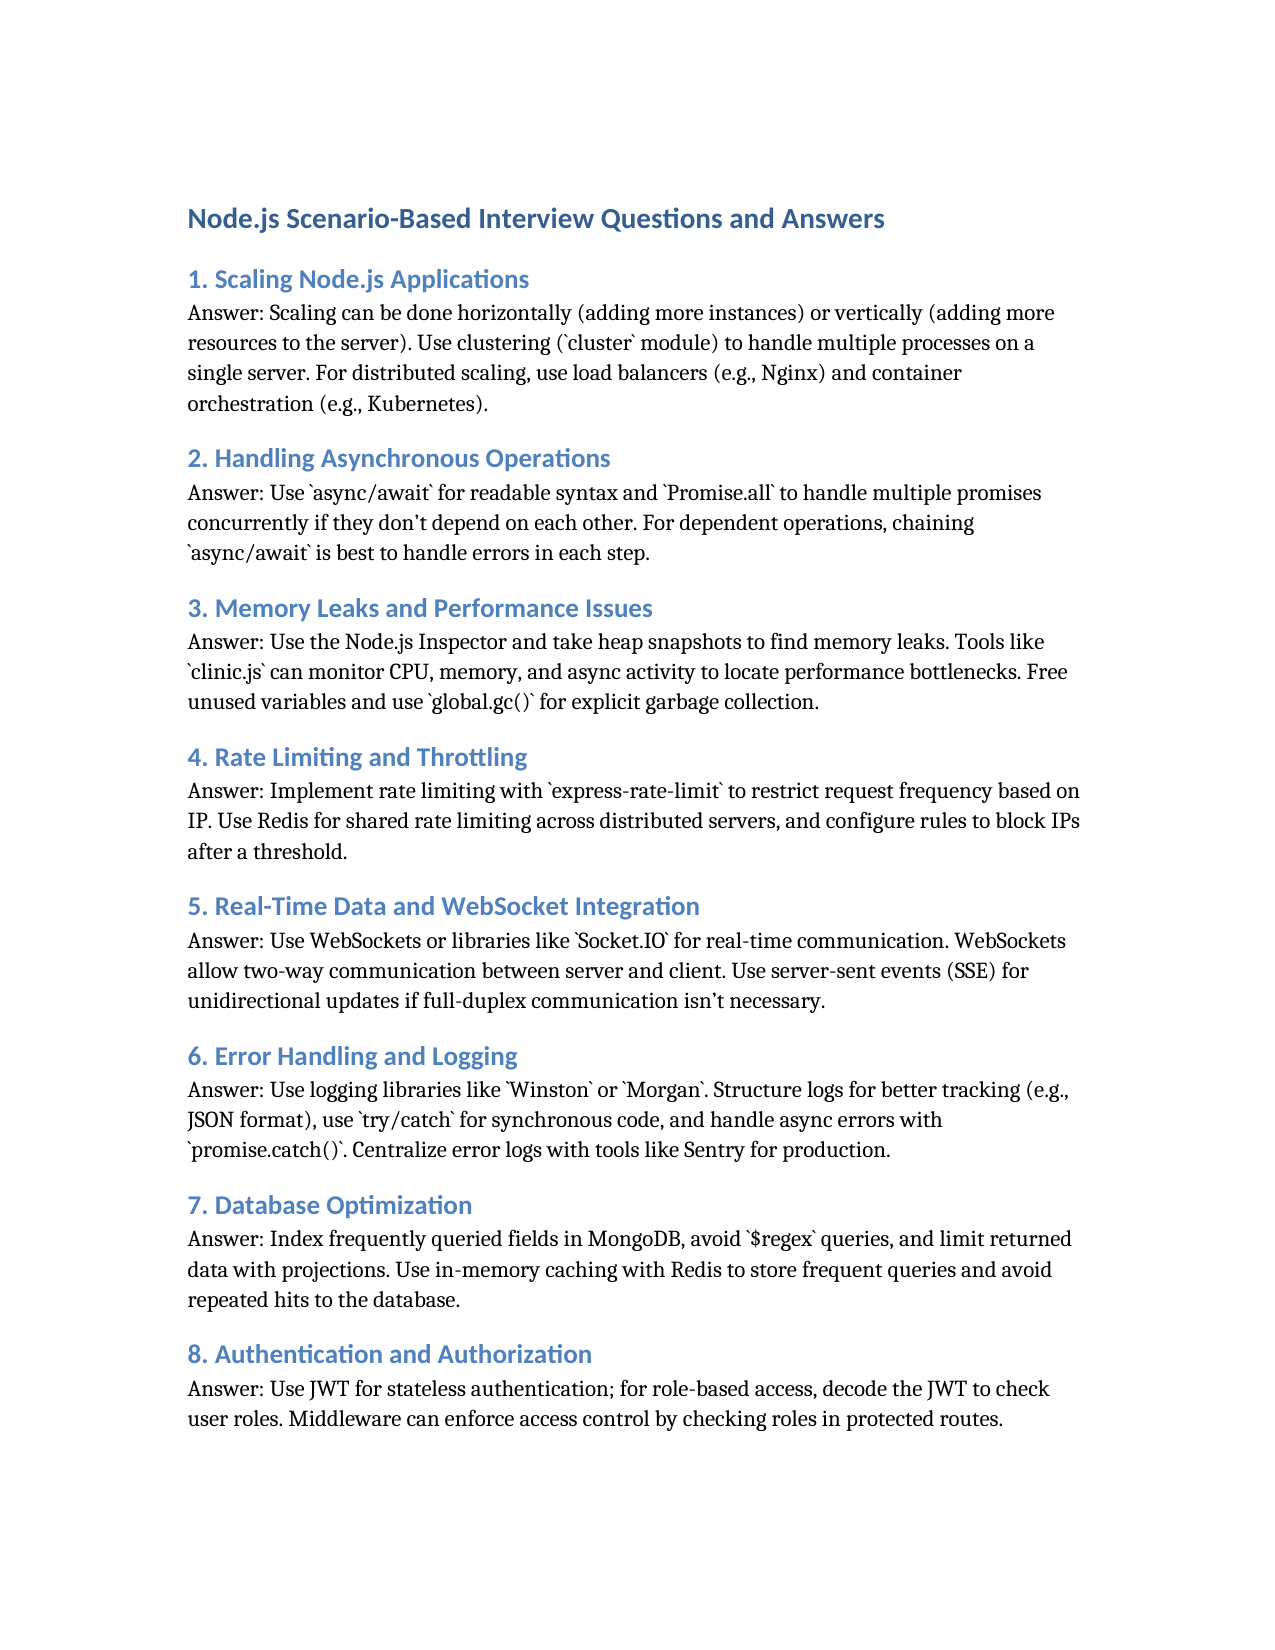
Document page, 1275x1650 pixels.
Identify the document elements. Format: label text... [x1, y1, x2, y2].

text Answer: Use the Node.js Inspector and take heap snapshots to find memory leaks. Tools like `clinic.js` can monitor CPU, memory, and async activity to locate performance bottlenecks. Free unused variables and use `global.gc()` for explicit garbage collection. [187, 629, 1087, 715]
text Answer: Use `async/await` for readable syntax and `Promise.all` to handle multiple promises concurrently if they don’t depend on each other. For dependent operations, chaining `async/await` is best to handle errors in each step. [187, 479, 1087, 566]
text Answer: Index frequently queried fields in MongoDB, avoid `$regex` queries, and limit returned data with projections. Use in-memory caching with Redis to store frequent queries and avoid repeated hits to the database. [187, 1226, 1087, 1313]
text Answer: Use WebSockets or libraries like `Socket.IO` for real-time communication. WebSockets allow two-way communication between server and client. Use server-sent events (SSE) for unidirectional updates if full-duplex communication isn’t necessary. [187, 927, 1087, 1014]
subtitle Node.js Scenario-Based Interview Questions and Answers [187, 200, 1087, 236]
subtitle 1. Scaling Node.js Applications [187, 262, 1087, 295]
subtitle 2. Handling Asynchronous Operations [187, 441, 1087, 474]
subtitle 8. Authentication and Authorization [187, 1338, 1087, 1371]
subtitle 5. Real-Time Data and WebSocket Integration [187, 889, 1087, 922]
subtitle 6. Error Handling and Logging [187, 1039, 1087, 1072]
subtitle 7. Database Optimization [187, 1188, 1087, 1221]
text Answer: Implement rate limiting with `express-rate-limit` to restrict request frequency based on IP. Use Redis for shared rate limiting across distributed servers, and configure rules to block IPs after a threshold. [187, 778, 1087, 865]
text Answer: Scaling can be done horizontally (adding more instances) or vertically (adding more resources to the server). Use clustering (`cluster` module) to handle multiple processes on a single server. For distributed scaling, use load balancers (e.g., Nginx) and container orchestration (e.g., Kubernetes). [187, 300, 1087, 417]
text Answer: Use JWT for stateless authentication; for role-based access, decode the JWT to check user roles. Middleware can enforce access control by checking roles in protected routes. [187, 1376, 1087, 1432]
subtitle 4. Rate Limiting and Throttling [187, 740, 1087, 773]
subtitle 3. Memory Leaks and Performance Issues [187, 591, 1087, 624]
text Answer: Use logging libraries like `Winston` or `Morgan`. Structure logs for better tracking (e.g., JSON format), use `try/catch` for synchronous code, and handle async errors with `promise.catch()`. Centralize error logs with tools like Sentry for production. [187, 1077, 1087, 1163]
